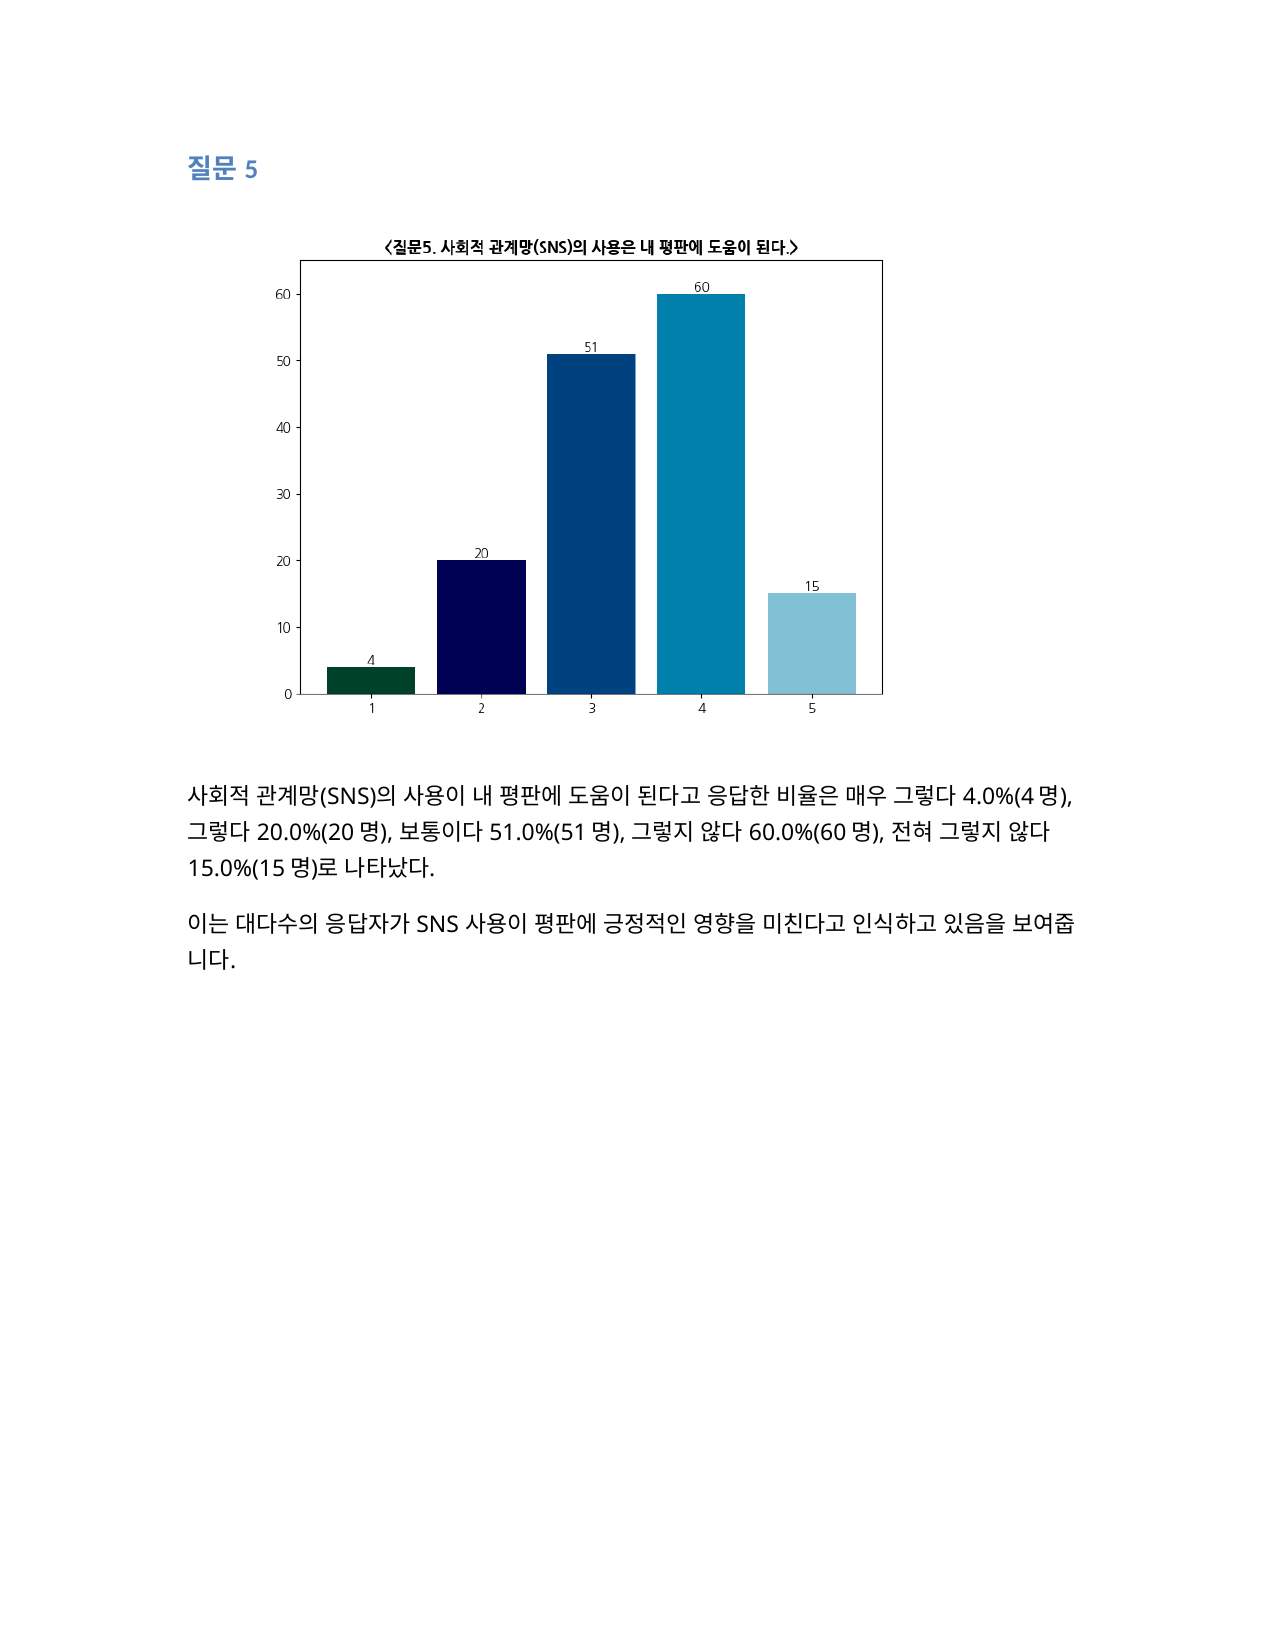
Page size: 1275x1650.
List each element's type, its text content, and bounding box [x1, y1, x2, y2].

picture [206, 192, 957, 755]
text 이는 대다수의 응답자가 SNS 사용이 평판에 긍정적인 영향을 미친다고 인식하고 있음을 보여줍니다. [187, 908, 1087, 975]
subtitle 질문 5 [187, 150, 1087, 187]
text 사회적 관계망(SNS)의 사용이 내 평판에 도움이 된다고 응답한 비율은 매우 그렇다 4.0%(4명), 그렇다 20.0%(20명), 보통이다 51.0%(51명), 그렇지 않다 60.0%(60명), 전혀 그렇지 않다 15.0%(15명)로 나타났다. [187, 779, 1087, 883]
